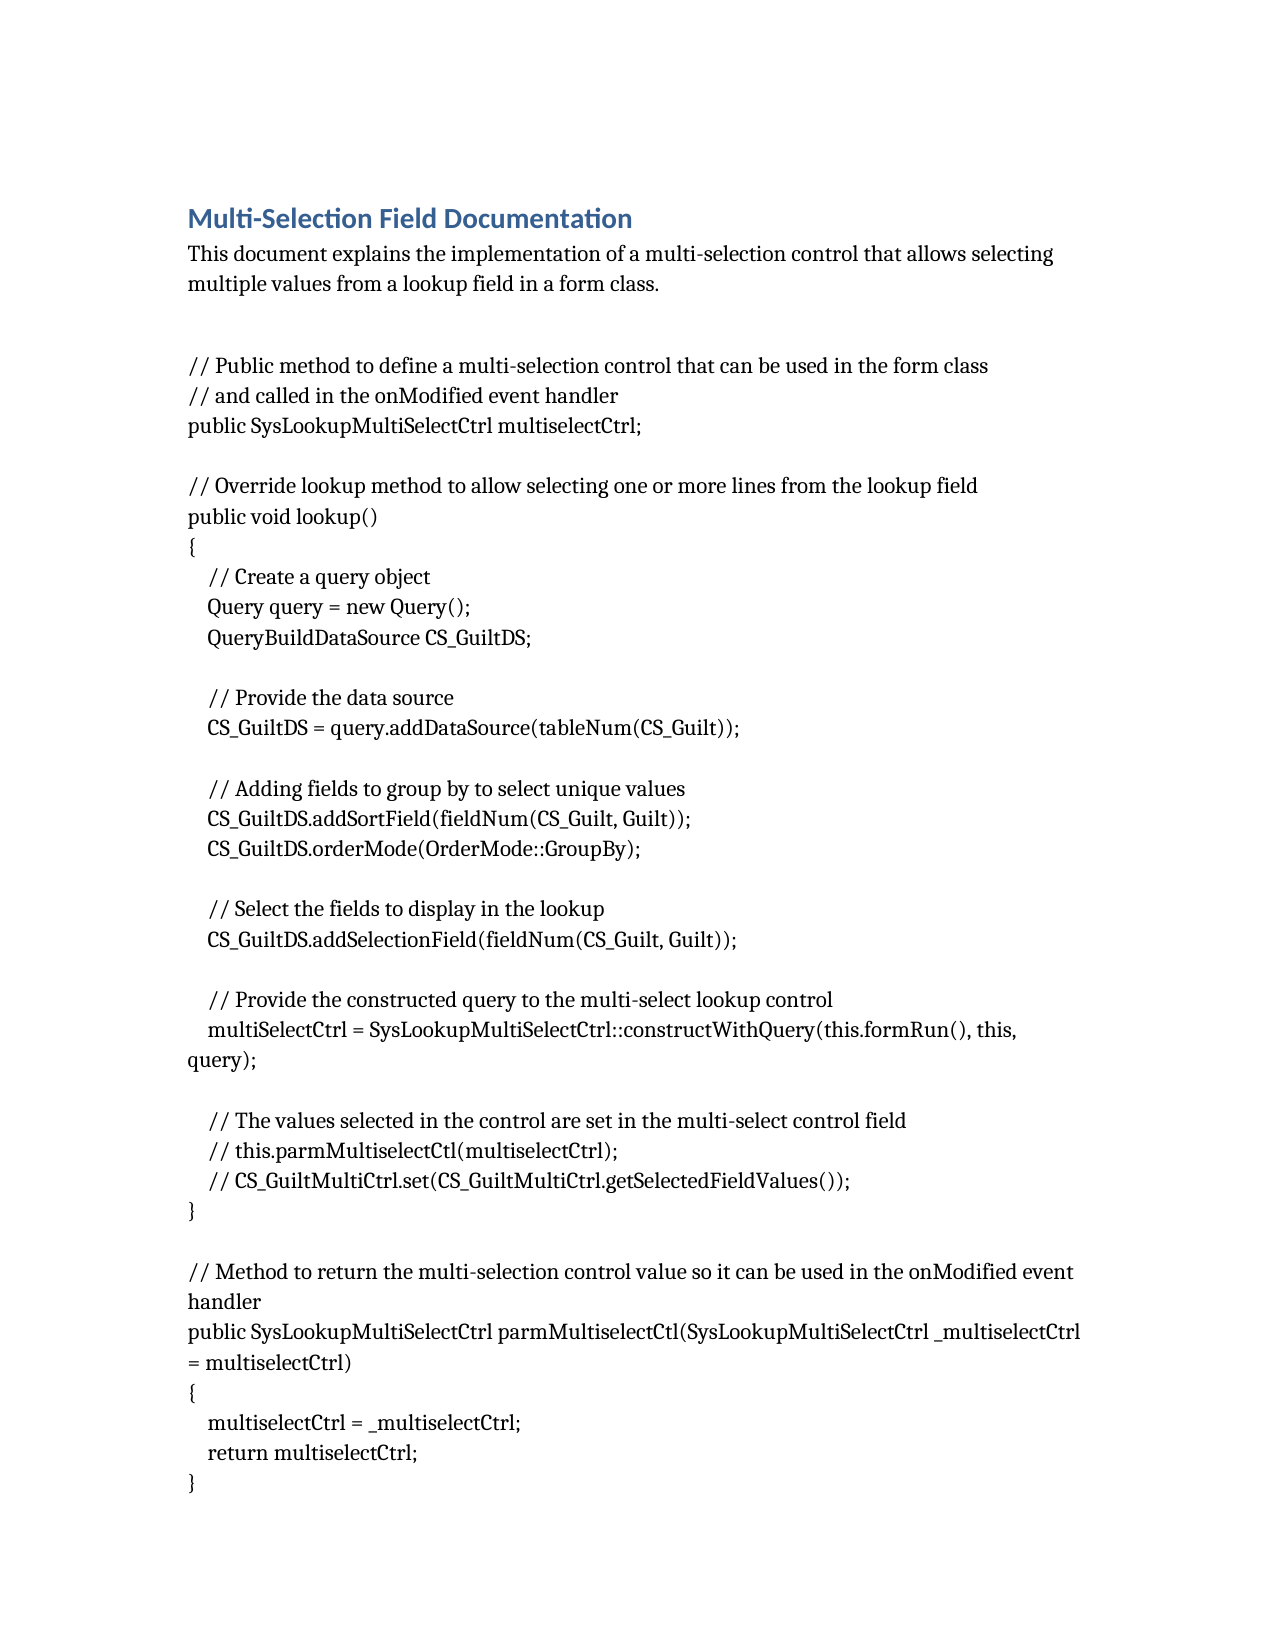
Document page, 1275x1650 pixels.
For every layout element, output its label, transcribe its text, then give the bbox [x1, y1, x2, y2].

subtitle Multi-Selection Field Documentation [187, 200, 1087, 236]
text This document explains the implementation of a multi-selection control that allows selecting multiple values from a lookup field in a form class. [187, 241, 1087, 297]
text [187, 322, 1087, 1496]
